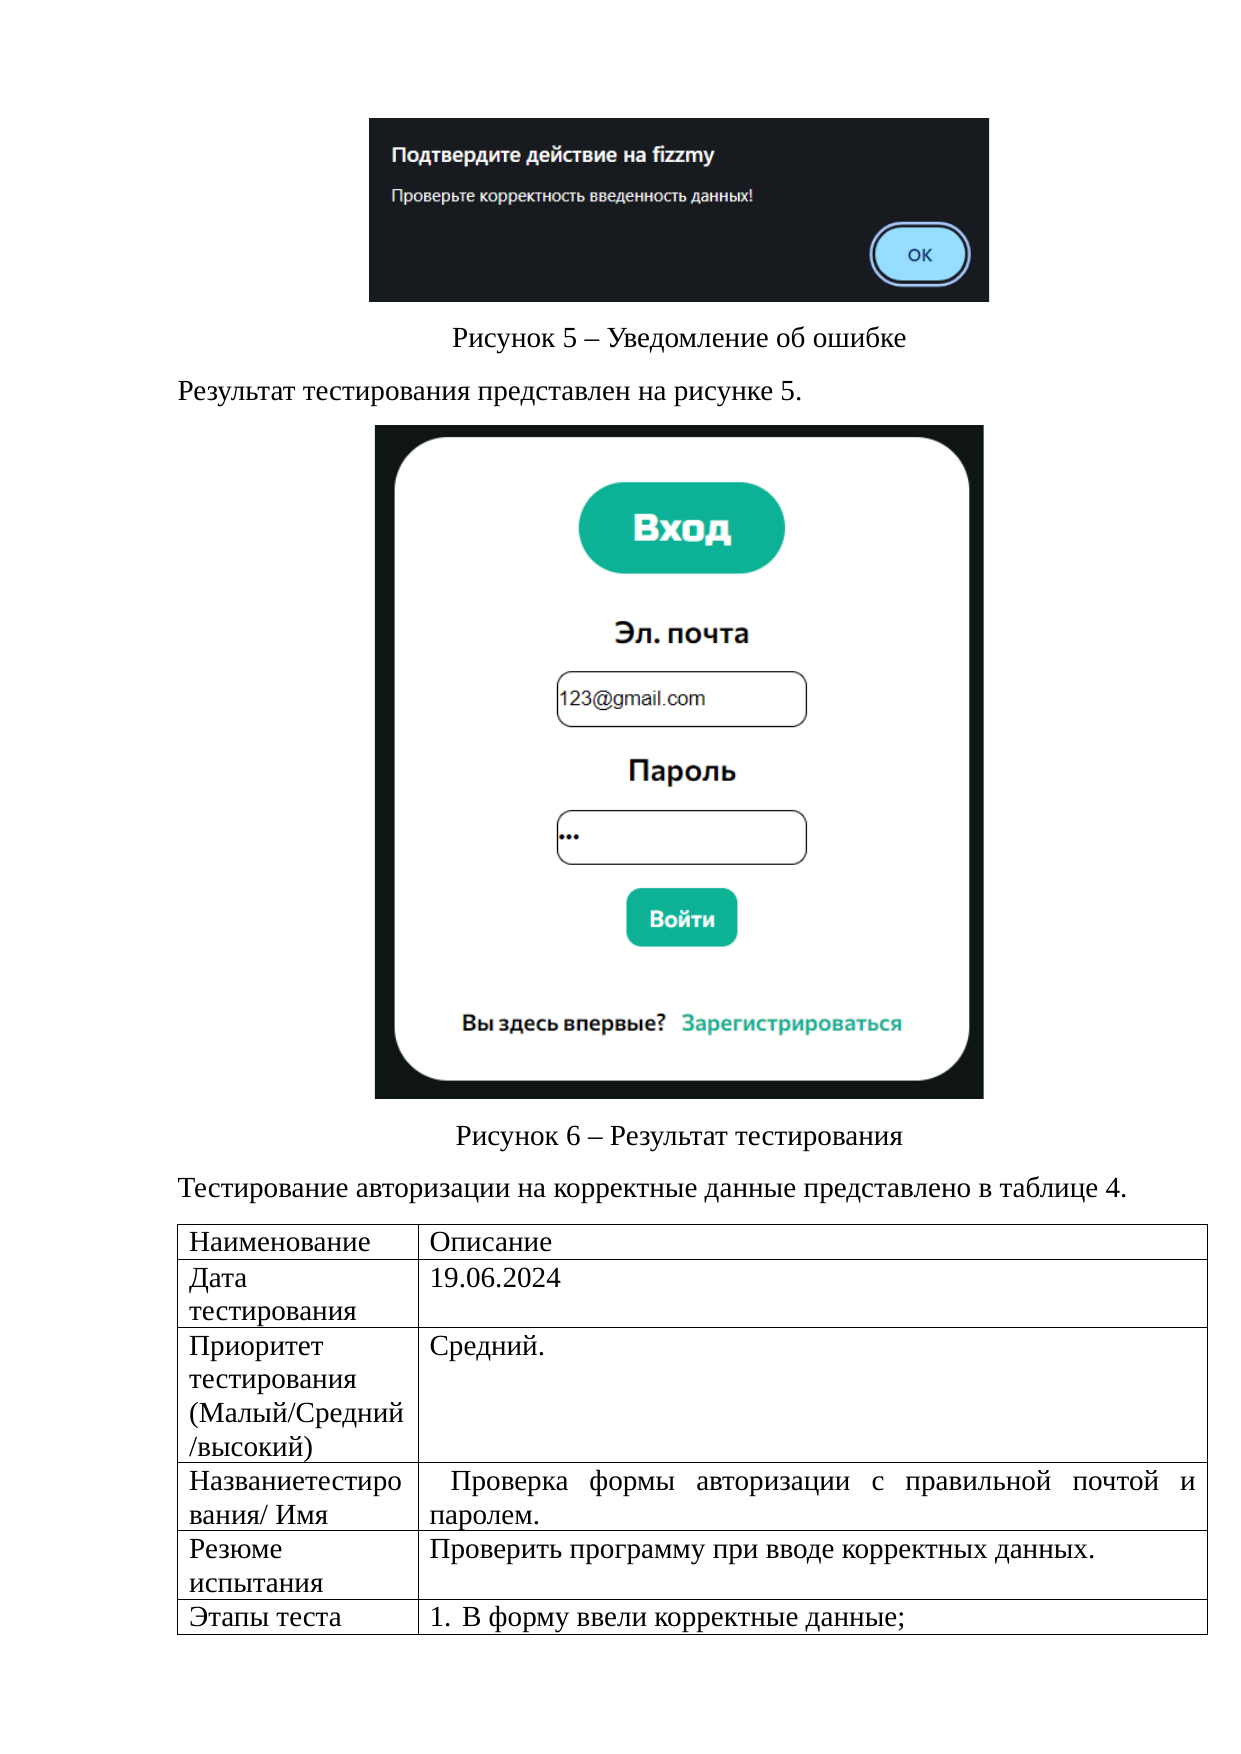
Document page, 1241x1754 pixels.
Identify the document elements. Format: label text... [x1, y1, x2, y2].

table_cell Резюме испытания [178, 1531, 418, 1598]
picture [369, 118, 990, 302]
table_cell Названиетестирования/ Имя [178, 1463, 418, 1530]
table_cell Проверить программу при вводе корректных данных. [419, 1531, 1207, 1598]
text Результат тестирования представлен на рисунке 5. [177, 373, 1181, 406]
table_cell Этапы теста [178, 1600, 418, 1634]
table_header Описание [419, 1225, 1207, 1259]
text Тестирование авторизации на корректные данные представлено в таблице 4. [177, 1171, 1181, 1204]
table_cell Средний. [419, 1328, 1207, 1462]
table_cell Проверка формы авторизации с правильной почтой и паролем. [419, 1463, 1207, 1530]
table_cell 19.06.2024 [419, 1260, 1207, 1327]
table_header Наименование [178, 1225, 418, 1259]
table_cell Дата тестирования [178, 1260, 418, 1327]
text Рисунок 5 – Уведомление об ошибке [177, 320, 1181, 353]
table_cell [419, 1600, 1207, 1634]
text Рисунок 6 – Результат тестирования [177, 1118, 1181, 1151]
table_cell Приоритет тестирования (Малый/Средний/высокий) [178, 1328, 418, 1462]
picture [374, 425, 984, 1099]
